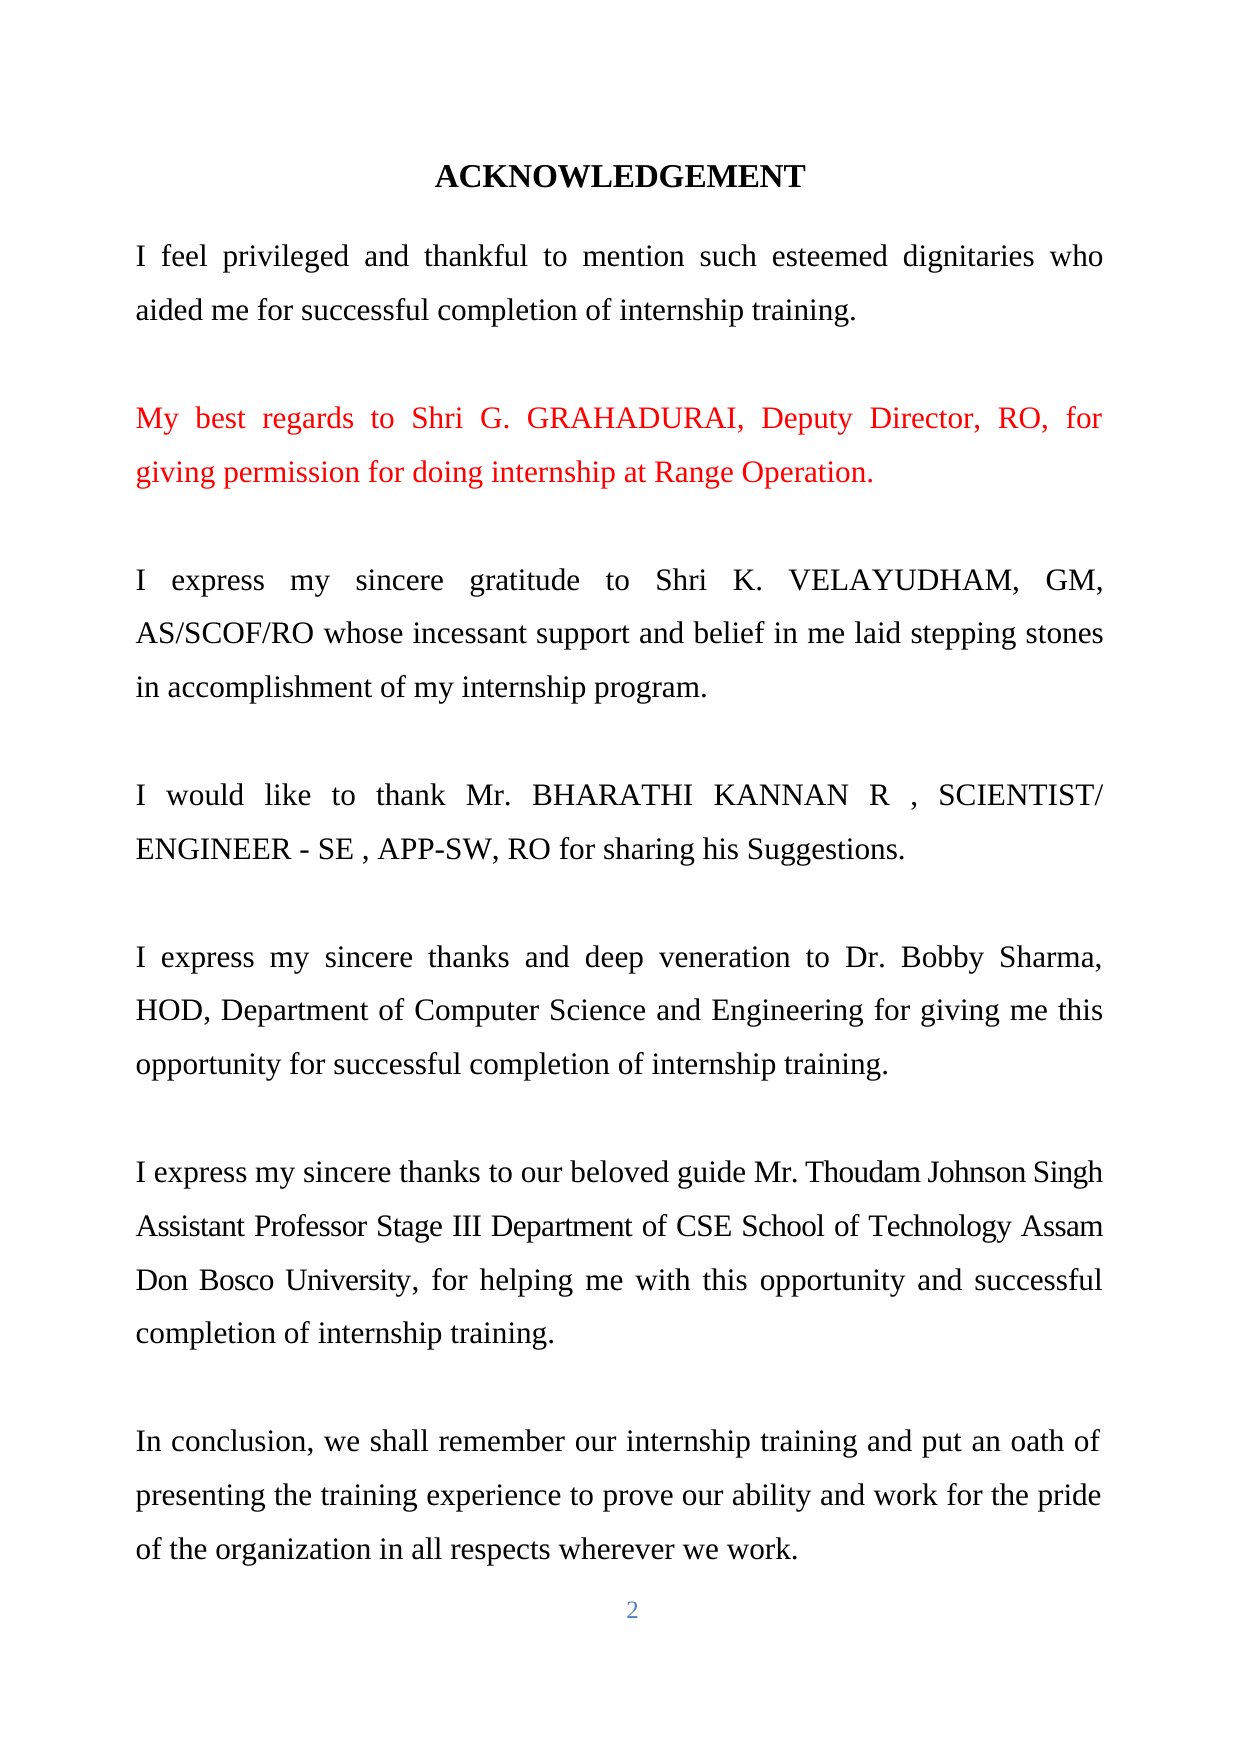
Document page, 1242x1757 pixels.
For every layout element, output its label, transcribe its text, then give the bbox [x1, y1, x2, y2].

text ACKNOWLEDGEMENT [123, 156, 1118, 194]
text I feel privileged and thankful to mention such esteemed dignitaries who aided me for successful completion of internship training. [135, 238, 1105, 327]
text I express my sincere gratitude to Shri K. VELAYUDHAM, GM, AS/SCOF/RO whose incessant support and belief in me laid stepping stones in accomplishment of my internship program. [135, 561, 1105, 704]
text I express my sincere thanks and deep veneration to Dr. Bobby Sharma, HOD, Department of Computer Science and Engineering for giving me this opportunity for successful completion of internship training. [135, 938, 1104, 1081]
text I would like to thank Mr. BHARATHI KANNAN R , SCIENTIST/ ENGINEER - SE , APP-SW, RO for sharing his Suggestions. [135, 776, 1105, 866]
text My best regards to Shri G. GRAHADURAI, Deputy Director, RO, for giving permission for doing internship at Range Operation. [135, 399, 1102, 489]
text I express my sincere thanks to our beloved guide Mr. Thoudam Johnson Singh Assistant Professor Stage III Department of CSE School of Technology Assam Don Bosco University, for helping me with this opportunity and successful completion of internship training. [135, 1153, 1104, 1351]
text In conclusion, we shall remember our internship training and put an oath of presenting the training experience to prove our ability and work for the pride of the organization in all respects wherever we work. [135, 1422, 1101, 1566]
